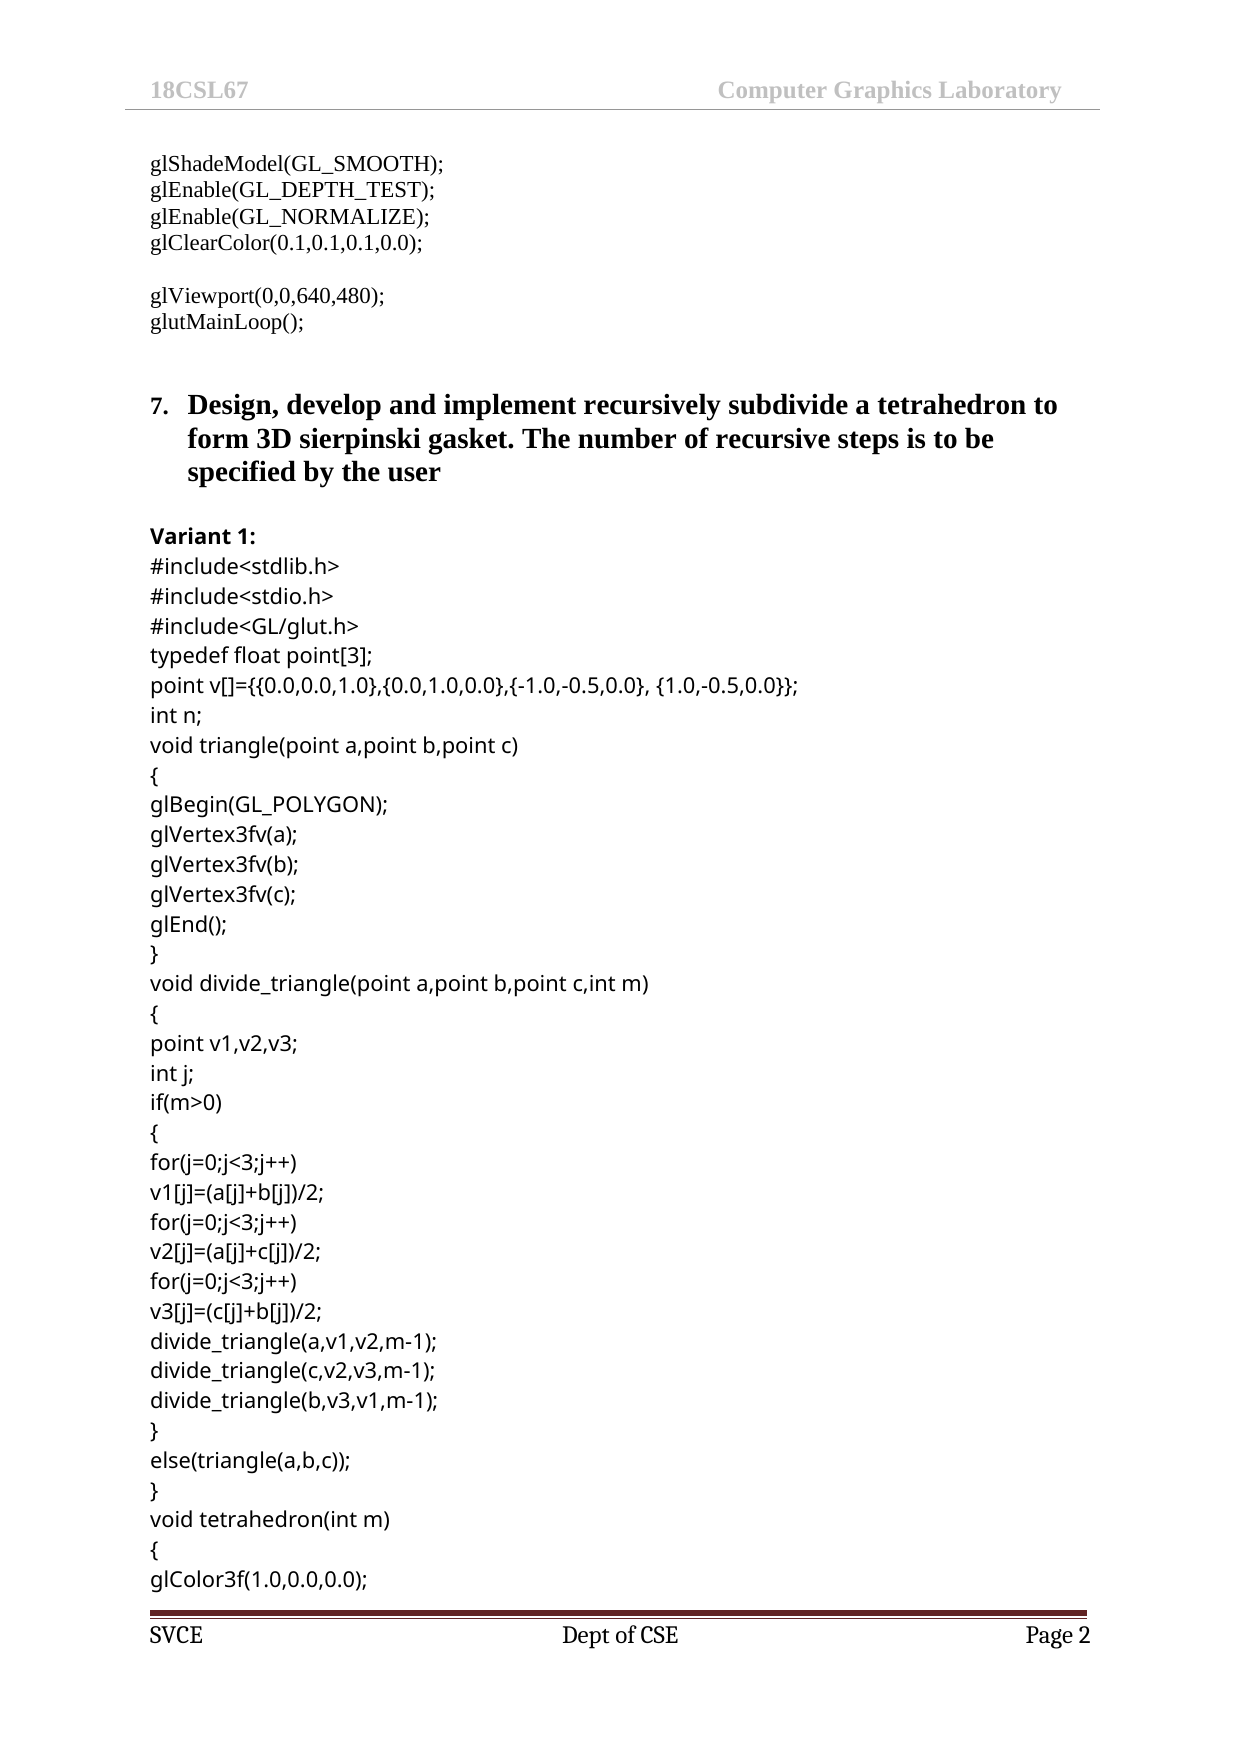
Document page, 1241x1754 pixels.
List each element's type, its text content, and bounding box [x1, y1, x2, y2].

text Variant 1: [150, 521, 1087, 551]
text glutMainLoop(); [150, 308, 1087, 334]
text glClearColor(0.1,0.1,0.1,0.0); [150, 229, 1087, 255]
text glEnable(GL_DEPTH_TEST); [150, 176, 1087, 203]
text glEnable(GL_NORMALIZE); [150, 203, 1087, 229]
text glViewport(0,0,640,480); [150, 282, 1087, 308]
list Design, develop and implement recursively subdivide a tetrahedron to form 3D sierpinski gasket. The number of recursive steps is to be specified by the user [150, 387, 1087, 488]
text #include<stdlib.h> #include<stdio.h> #include<GL/glut.h> typedef float point[3]; point v[]={{0.0,0.0,1.0},{0.0,1.0,0.0},{-1.0,-0.5,0.0}, {1.0,-0.5,0.0}}; int n; [150, 551, 1087, 730]
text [150, 730, 1087, 1594]
text glShadeModel(GL_SMOOTH); [150, 150, 1087, 176]
